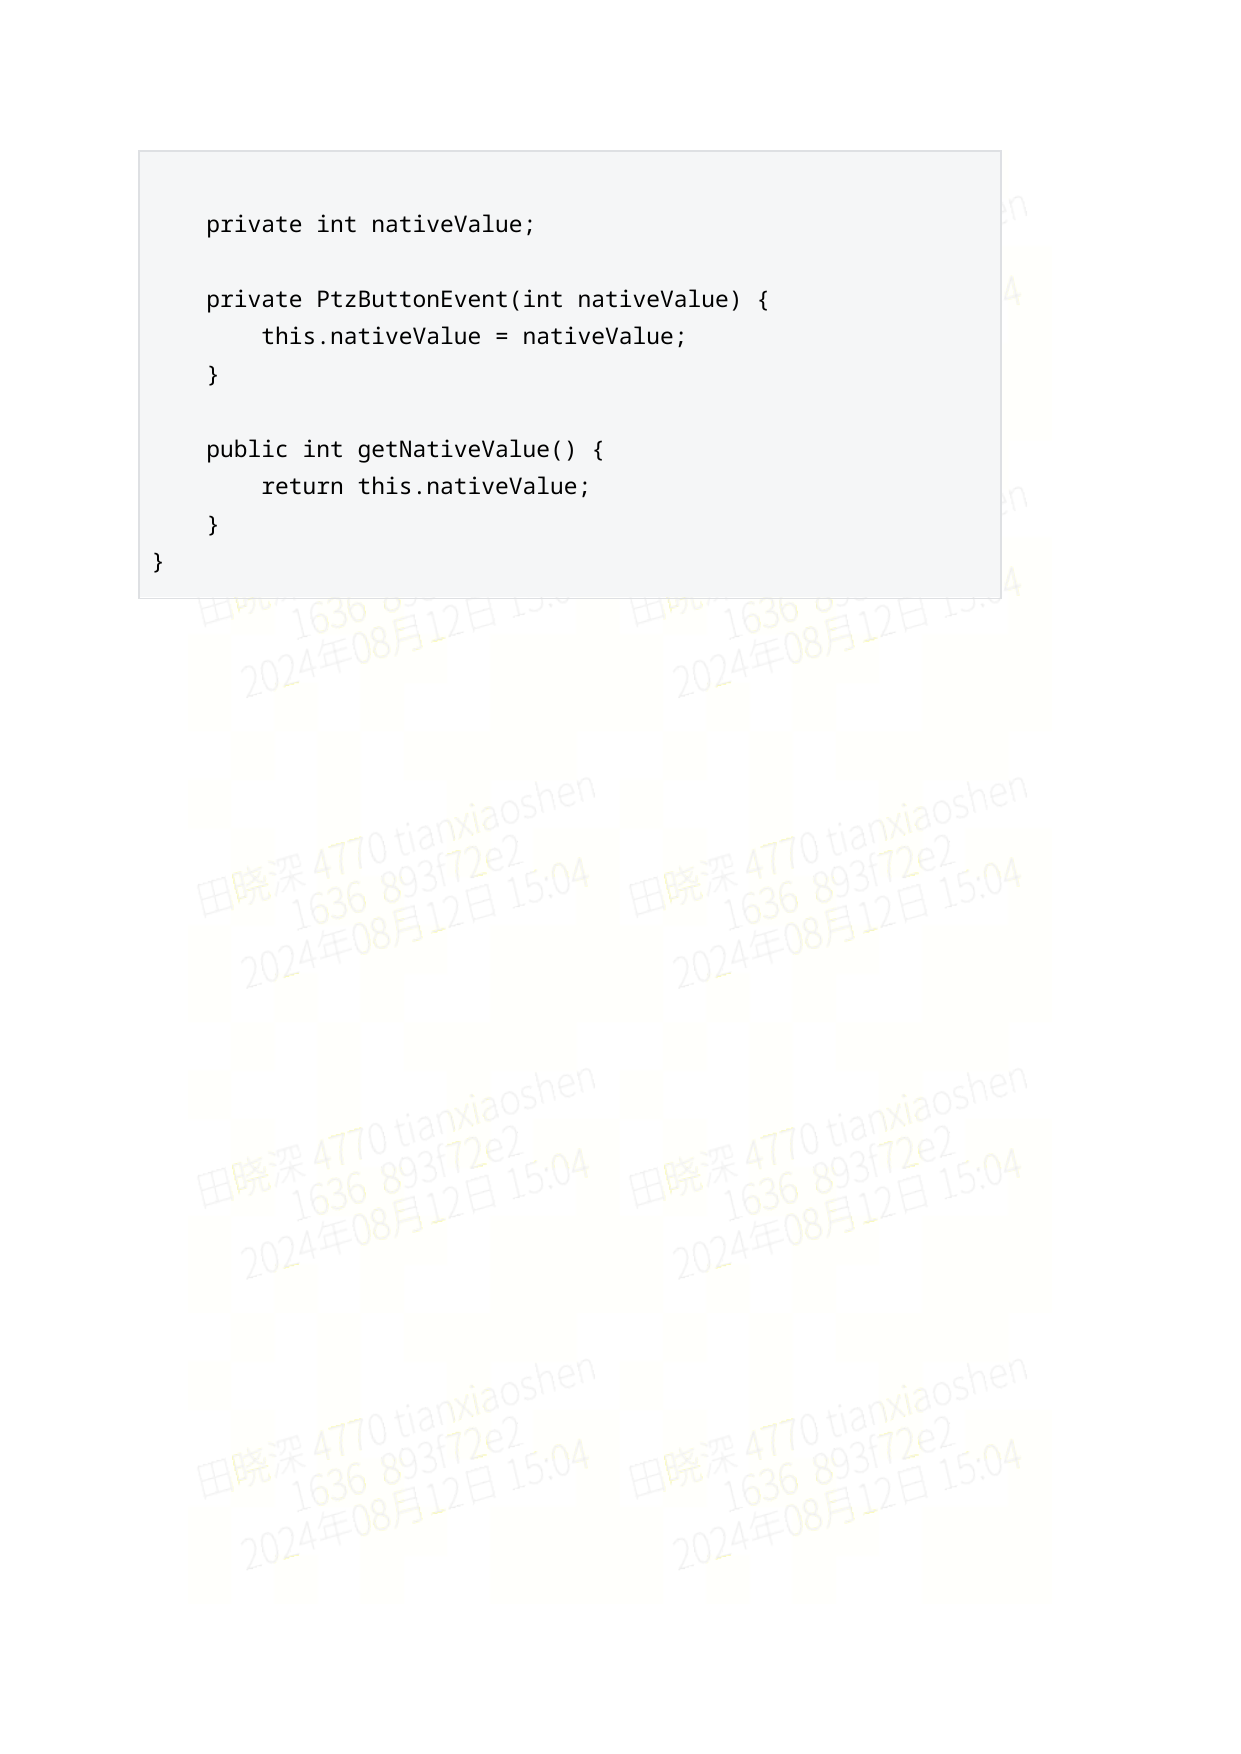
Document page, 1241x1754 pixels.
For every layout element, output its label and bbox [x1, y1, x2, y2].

table_header [140, 152, 1000, 597]
picture [188, 150, 1052, 1604]
